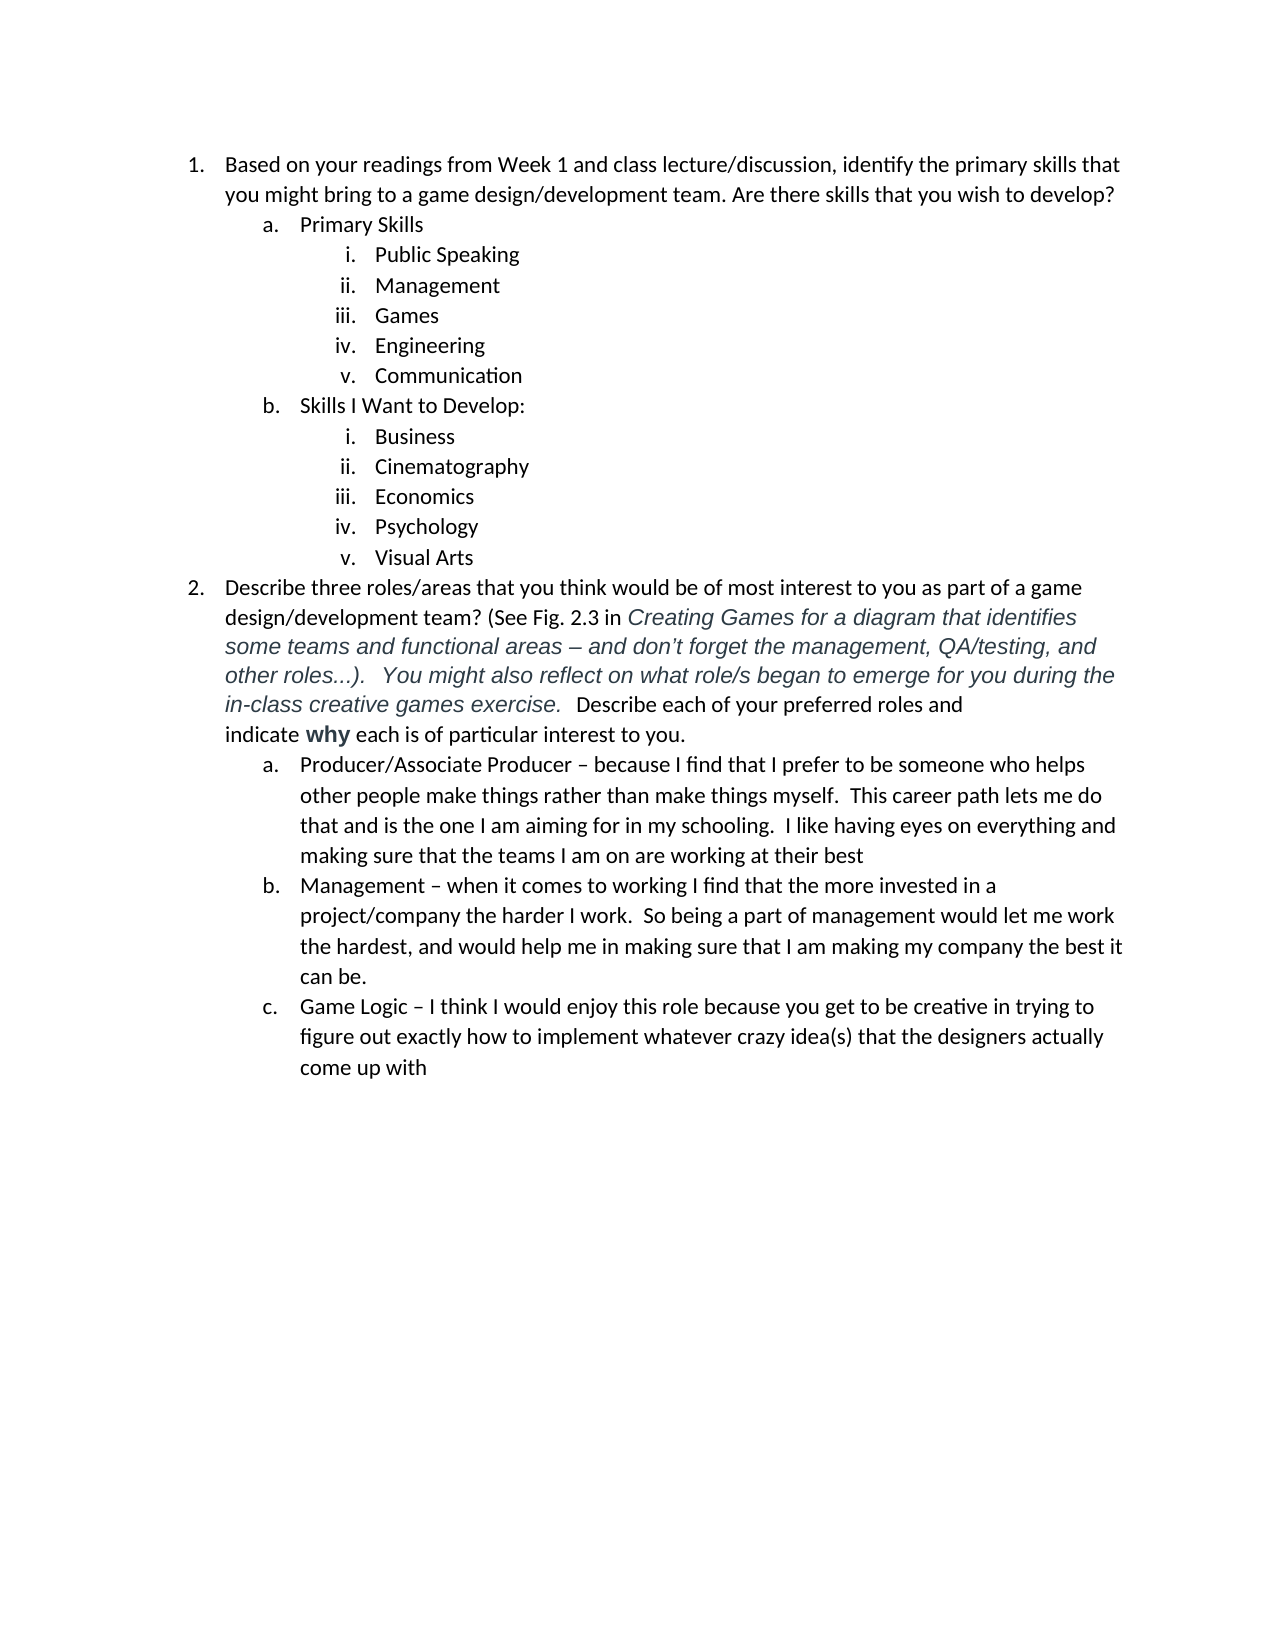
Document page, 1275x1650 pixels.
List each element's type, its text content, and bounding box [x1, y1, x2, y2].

list Games [356, 301, 1125, 329]
list Cinematography [356, 452, 1125, 480]
list Public Speaking [356, 241, 1125, 269]
list Visual Arts [356, 543, 1125, 571]
list Communication [356, 361, 1125, 389]
list Business [356, 422, 1125, 450]
list Management – when it comes to working I find that the more invested in a project/company the harder I work. So being a part of management would let me work the hardest, and would help me in making sure that I am making my company the best it can be. [262, 871, 1125, 990]
list Describe three roles/areas that you think would be of most interest to you as part of a game design/development team? (See Fig. 2.3 in Creating Games for a diagram that identifies some teams and functional areas – and don’t forget the management, QA/testing, and other roles...). You might also reflect on what role/s began to emerge for you during the in-class creative games exercise. Describe each of your preferred roles and indicate why each is of particular interest to you. [187, 573, 1125, 748]
list Management [356, 271, 1125, 299]
list Skills I Want to Develop: [262, 392, 1125, 420]
list Producer/Associate Producer – because I find that I prefer to be someone who helps other people make things rather than make things myself. This career path lets me do that and is the one I am aiming for in my schooling. I like having eyes on everything and making sure that the teams I am on are working at their best [262, 751, 1125, 869]
list Primary Skills [262, 210, 1125, 238]
list Psychology [356, 512, 1125, 541]
list Based on your readings from Week 1 and class lecture/discussion, identify the primary skills that you might bring to a game design/development team. Are there skills that you wish to develop? [187, 150, 1125, 208]
list Engineering [356, 331, 1125, 359]
list Economics [356, 482, 1125, 510]
list Game Logic – I think I would enjoy this role because you get to be creative in trying to figure out exactly how to implement whatever crazy idea(s) that the designers actually come up with [262, 992, 1125, 1081]
